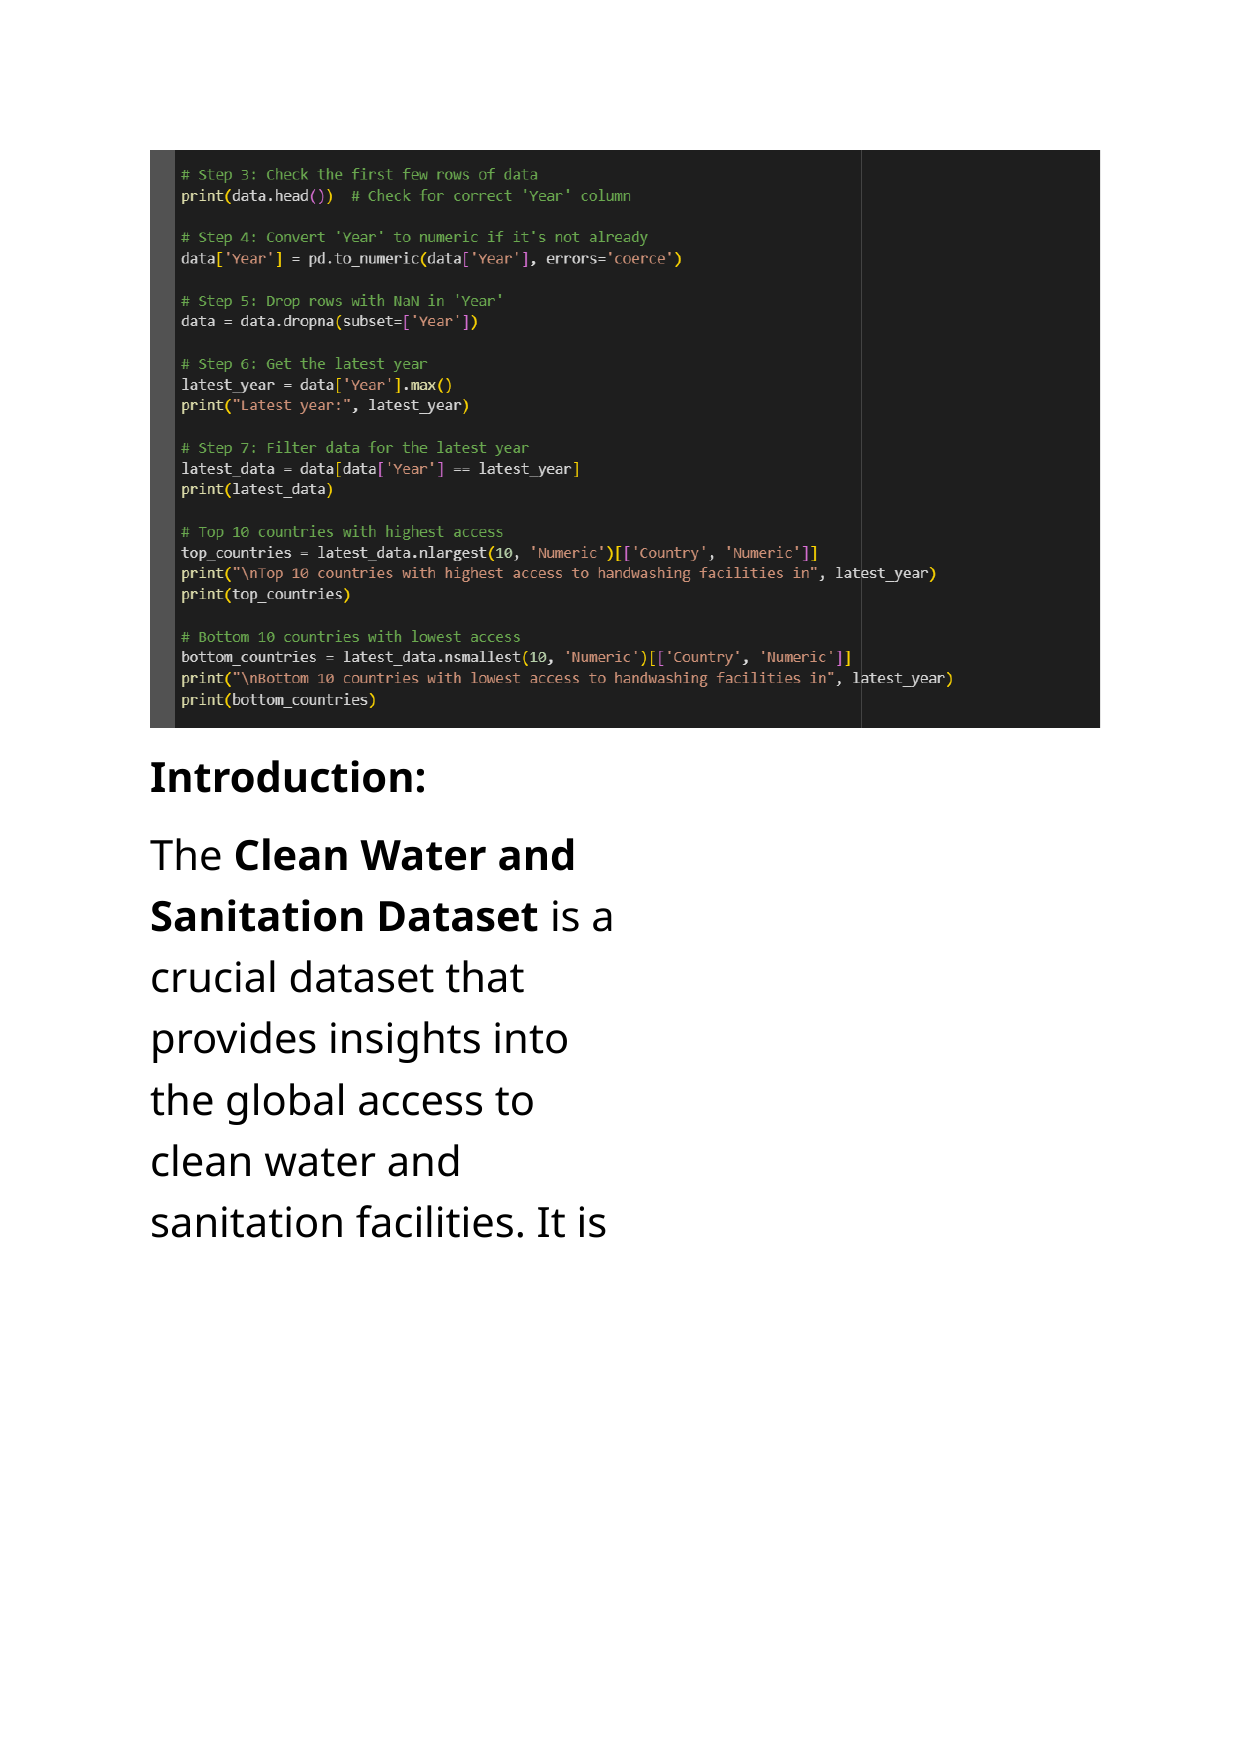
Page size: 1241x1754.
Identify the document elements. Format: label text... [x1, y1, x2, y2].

picture [150, 150, 1100, 728]
text Introduction: [150, 748, 639, 804]
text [150, 826, 639, 1250]
